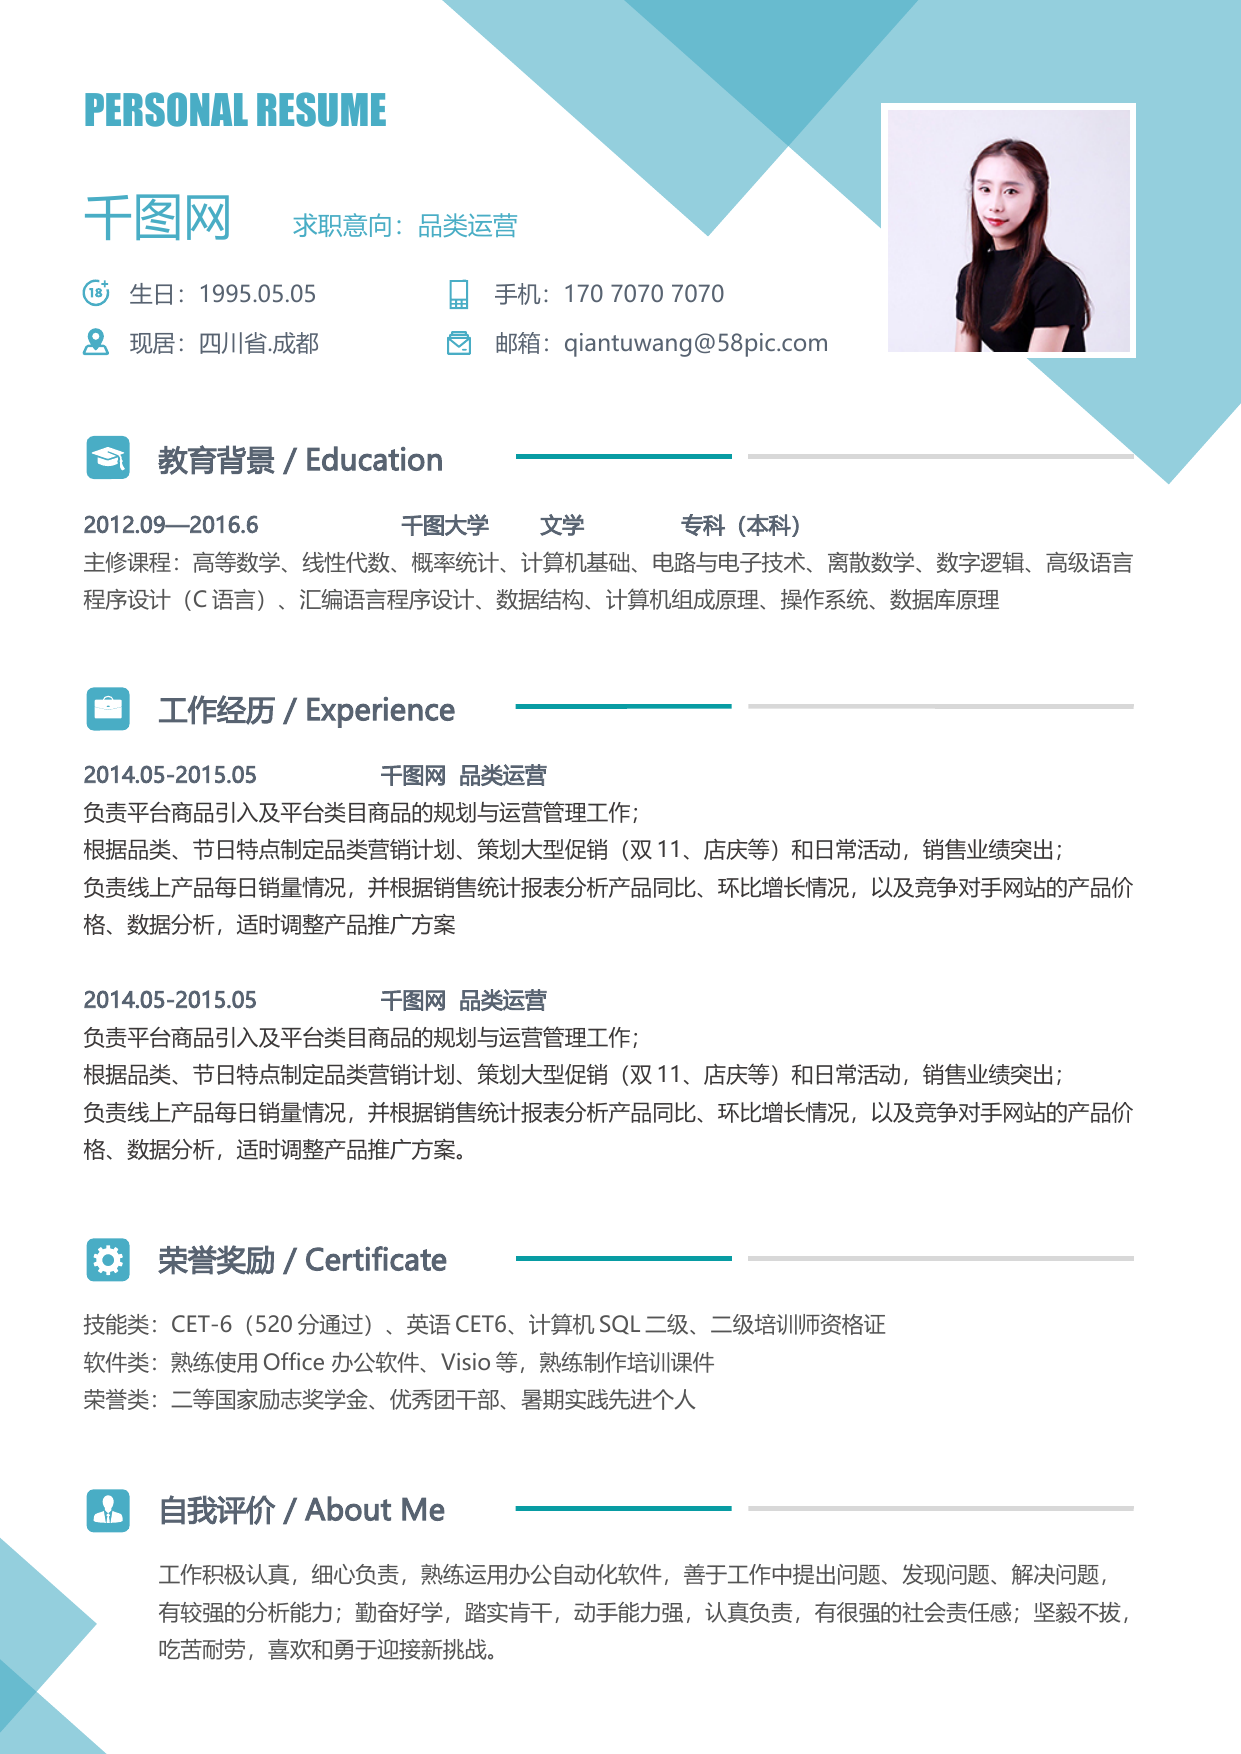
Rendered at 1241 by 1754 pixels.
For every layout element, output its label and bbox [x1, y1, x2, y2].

picture [888, 110, 1130, 352]
